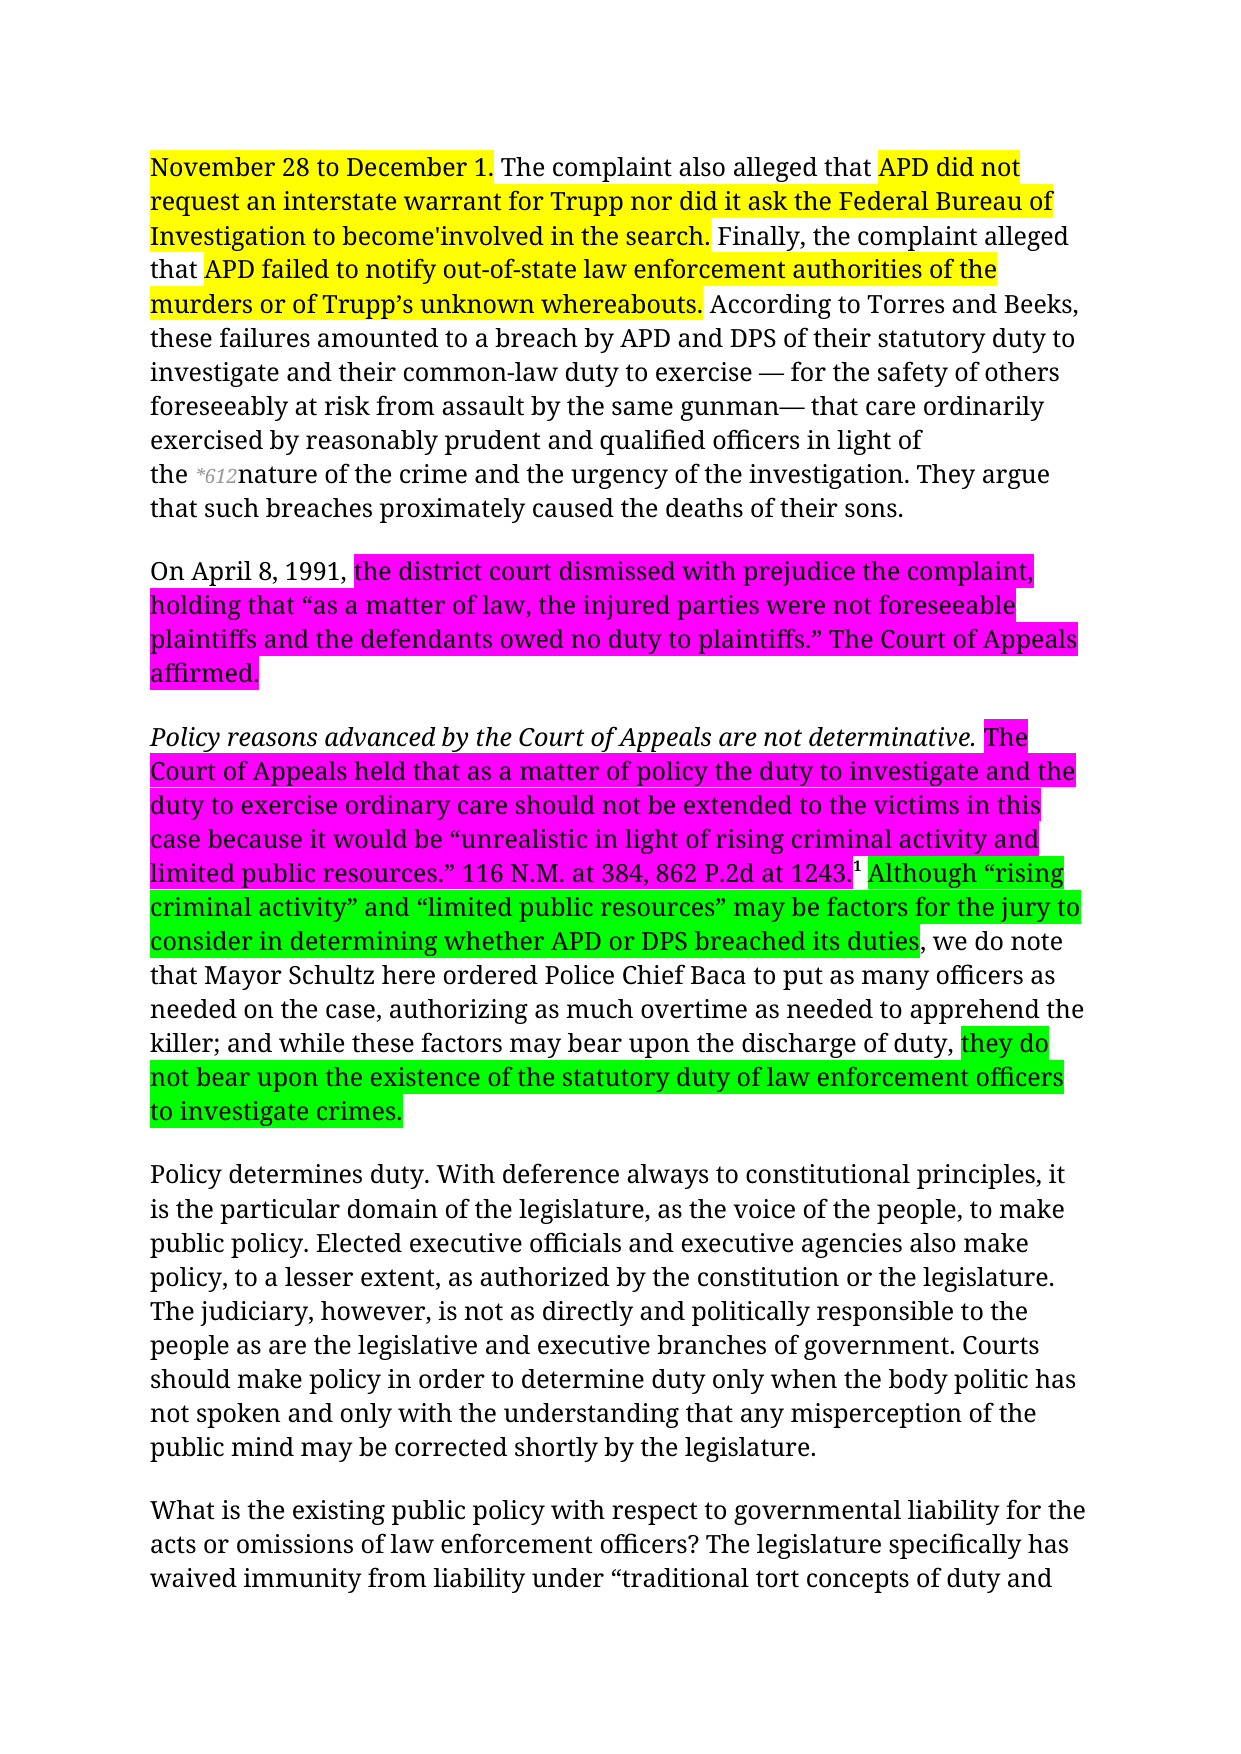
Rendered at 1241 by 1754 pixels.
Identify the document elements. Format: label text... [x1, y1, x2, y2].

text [150, 1493, 1090, 1595]
text Policy reasons advanced by the Court of Appeals are not determinative. The Court of Appeals held that as a matter of policy the duty to investigate and the duty to exercise ordinary care should not be extended to the victims in this case because it would be “unrealistic in light of rising criminal activity and limited public resources.” 116 N.M. at 384, 862 P.2d at 1243.1 Although “rising criminal activity” and “limited public resources” may be factors for the jury to consider in determining whether APD or DPS breached its duties, we do note that Mayor Schultz here ordered Police Chief Baca to put as many officers as needed on the case, authorizing as much overtime as needed to apprehend the killer; and while these factors may bear upon the discharge of duty, they do not bear upon the existence of the statutory duty of law enforcement officers to investigate crimes. [150, 719, 1090, 1128]
text Policy determines duty. With deference always to constitutional principles, it is the particular domain of the legislature, as the voice of the people, to make public policy. Elected executive officials and executive agencies also make policy, to a lesser extent, as authorized by the constitution or the legislature. The judiciary, however, is not as directly and politically responsible to the people as are the legislative and executive branches of government. Courts should make policy in order to determine duty only when the body politic has not spoken and only with the understanding that any misperception of the public mind may be corrected shortly by the legislature. [150, 1157, 1090, 1464]
text On April 8, 1991, the district court dismissed with prejudice the complaint, holding that “as a matter of law, the injured parties were not foreseeable plaintiffs and the defendants owed no duty to plaintiffs.” The Court of Appeals affirmed. [259, 554, 1090, 690]
